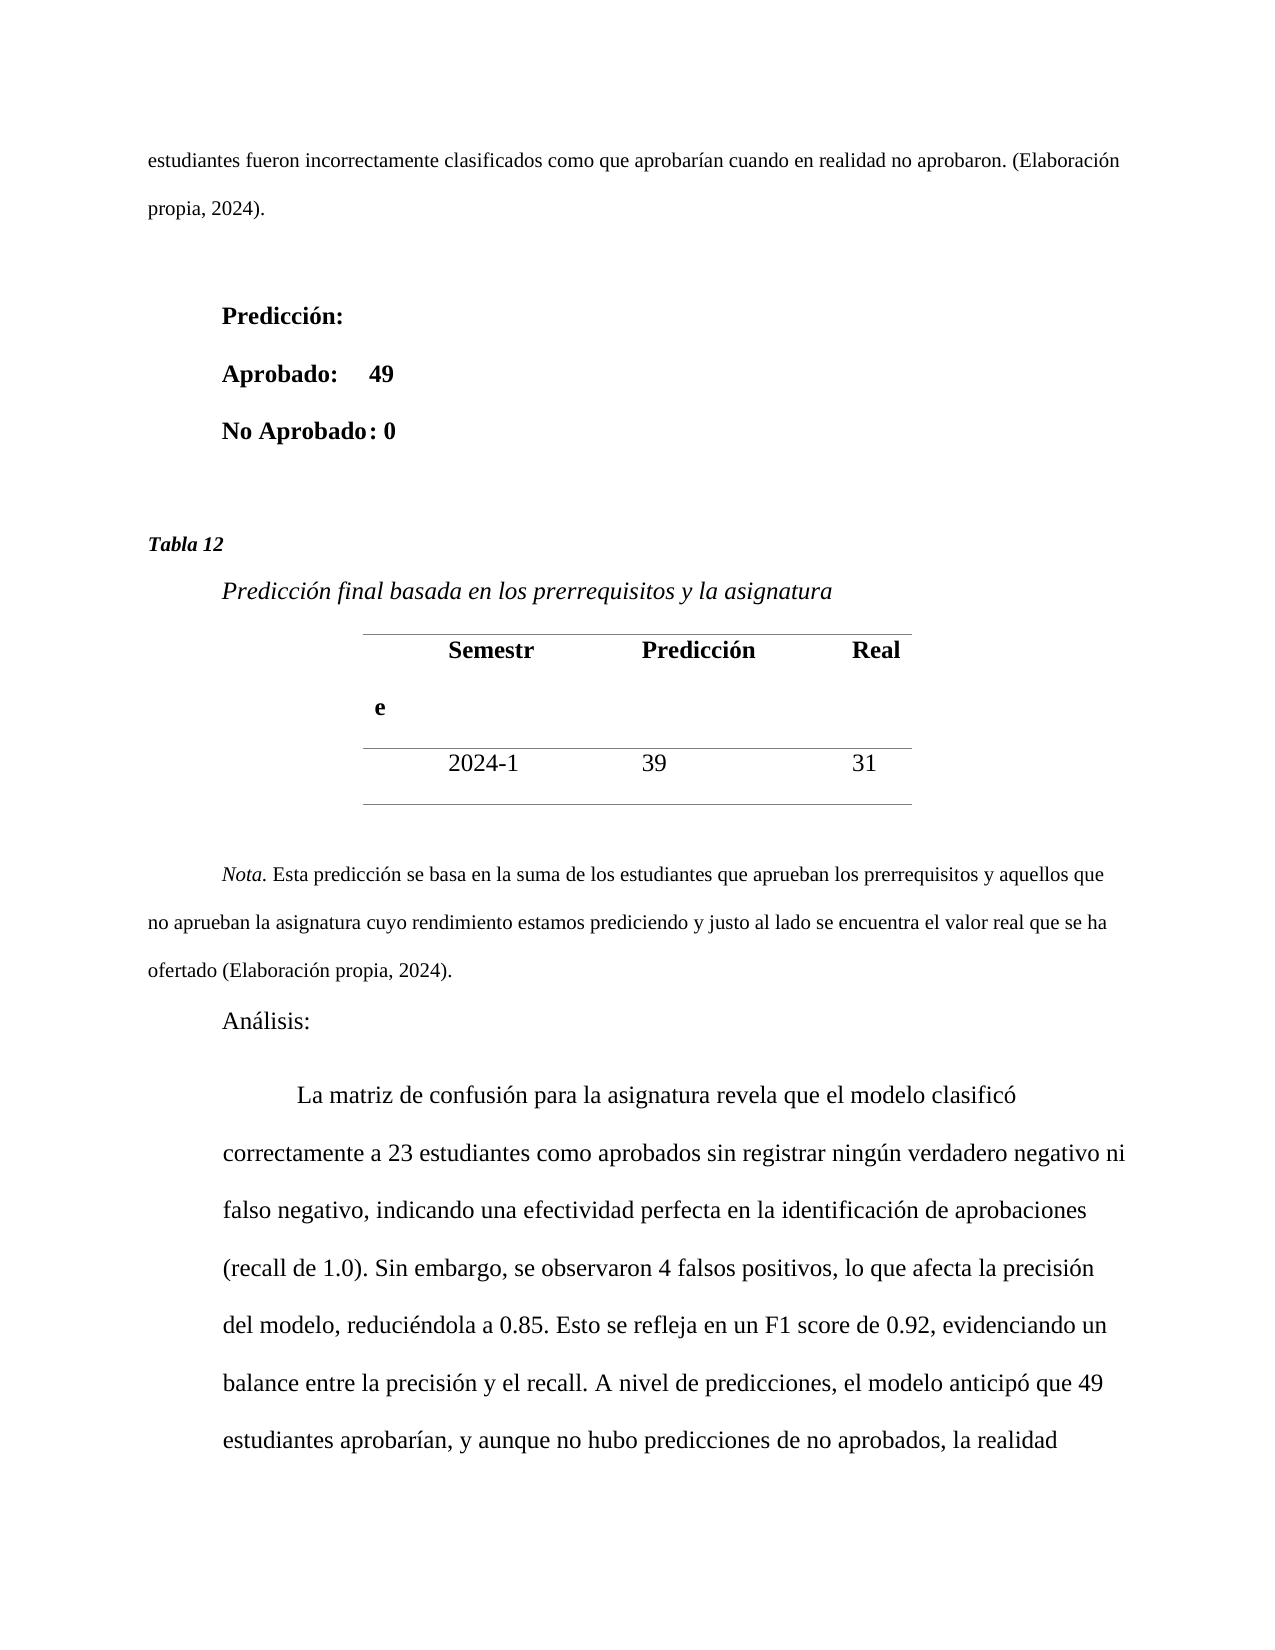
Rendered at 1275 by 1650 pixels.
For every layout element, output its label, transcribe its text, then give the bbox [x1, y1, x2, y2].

text Aprobado: 49 [148, 359, 1127, 388]
table_cell 31 [767, 749, 912, 803]
text Tabla 12 [148, 531, 1127, 556]
table_header Predicción [556, 635, 767, 747]
text No Aprobado : 0 [148, 416, 1127, 445]
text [223, 1081, 1127, 1454]
text Análisis: [148, 1006, 1127, 1035]
table_cell 39 [556, 749, 767, 803]
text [148, 148, 1127, 220]
table_header Real [767, 635, 912, 747]
table_header Semestre [363, 635, 556, 747]
text Predicción: [148, 301, 1127, 330]
table_cell 2024-1 [363, 749, 556, 803]
text Nota. Esta predicción se basa en la suma de los estudiantes que aprueban los prerrequisitos y aquellos que no aprueban la asignatura cuyo rendimiento estamos prediciendo y justo al lado se encuentra el valor real que se ha ofertado (Elaboración propia, 2024). [148, 862, 1127, 982]
text Predicción final basada en los prerrequisitos y la asignatura [148, 576, 1127, 605]
